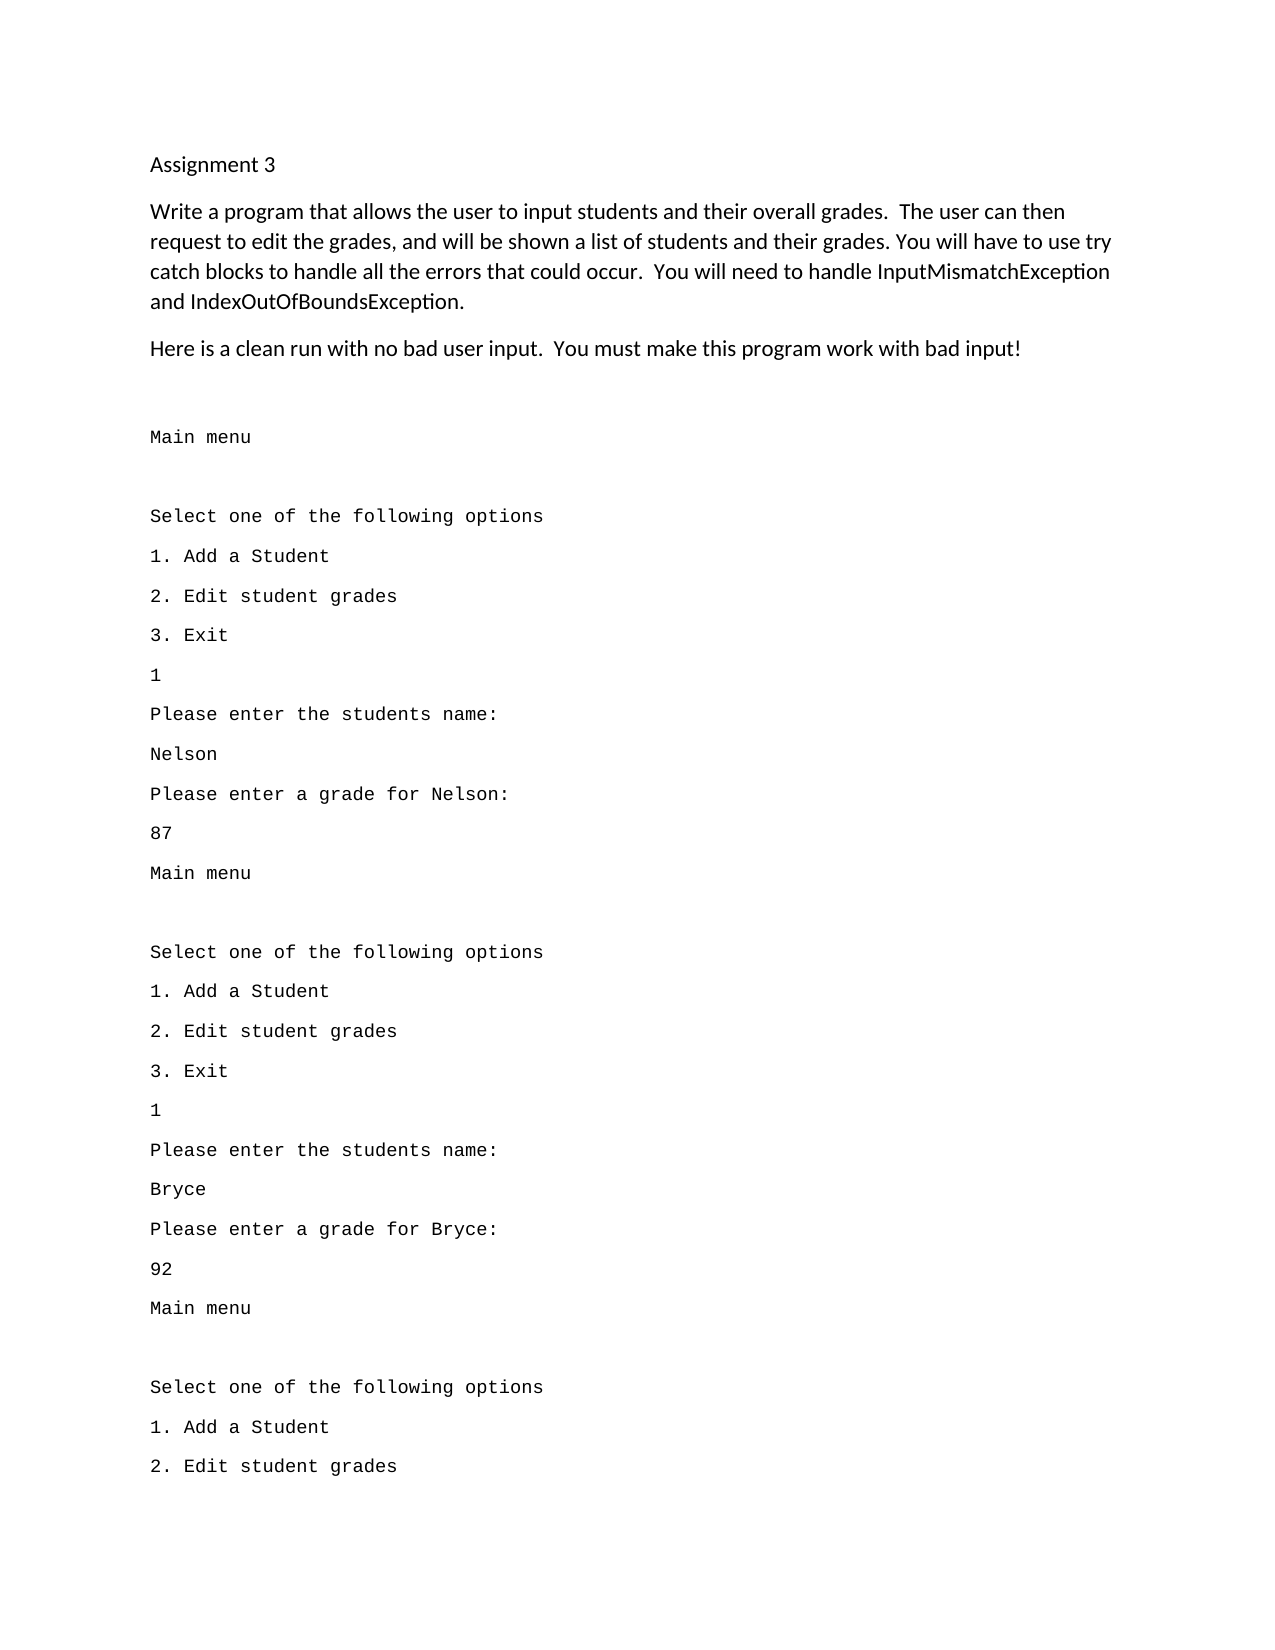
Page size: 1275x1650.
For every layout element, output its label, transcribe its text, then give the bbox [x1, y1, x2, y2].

text 1. Add a Student [150, 982, 1125, 1003]
text Main menu [150, 428, 1125, 449]
text Select one of the following options [150, 507, 1125, 528]
text Select one of the following options [150, 943, 1125, 964]
text Please enter the students name: [150, 1141, 1125, 1162]
text Main menu [150, 1299, 1125, 1320]
text Here is a clean run with no bad user input. You must make this program work with bad input! [150, 334, 1125, 362]
text Main menu [150, 863, 1125, 885]
text Nelson [150, 745, 1125, 766]
text Assignment 3 [150, 150, 1125, 178]
text 1. Add a Student [150, 547, 1125, 568]
text 87 [150, 824, 1125, 845]
text 2. Edit student grades [150, 1022, 1125, 1043]
text Please enter a grade for Nelson: [150, 784, 1125, 806]
text 1 [150, 666, 1125, 687]
text Bryce [150, 1180, 1125, 1201]
text 3. Exit [150, 626, 1125, 647]
text 1 [150, 1101, 1125, 1122]
text Write a program that allows the user to input students and their overall grades. The user can then request to edit the grades, and will be shown a list of students and their grades. You will have to use try catch blocks to handle all the errors that could occur. You will need to handle InputMismatchException and IndexOutOfBoundsException. [150, 197, 1125, 316]
text Please enter the students name: [150, 705, 1125, 726]
text Select one of the following options [150, 1378, 1125, 1399]
text 3. Exit [150, 1061, 1125, 1083]
text 2. Edit student grades [150, 1457, 1125, 1478]
text 2. Edit student grades [150, 586, 1125, 608]
text 1. Add a Student [150, 1418, 1125, 1439]
text Please enter a grade for Bryce: [150, 1220, 1125, 1241]
text 92 [150, 1259, 1125, 1281]
